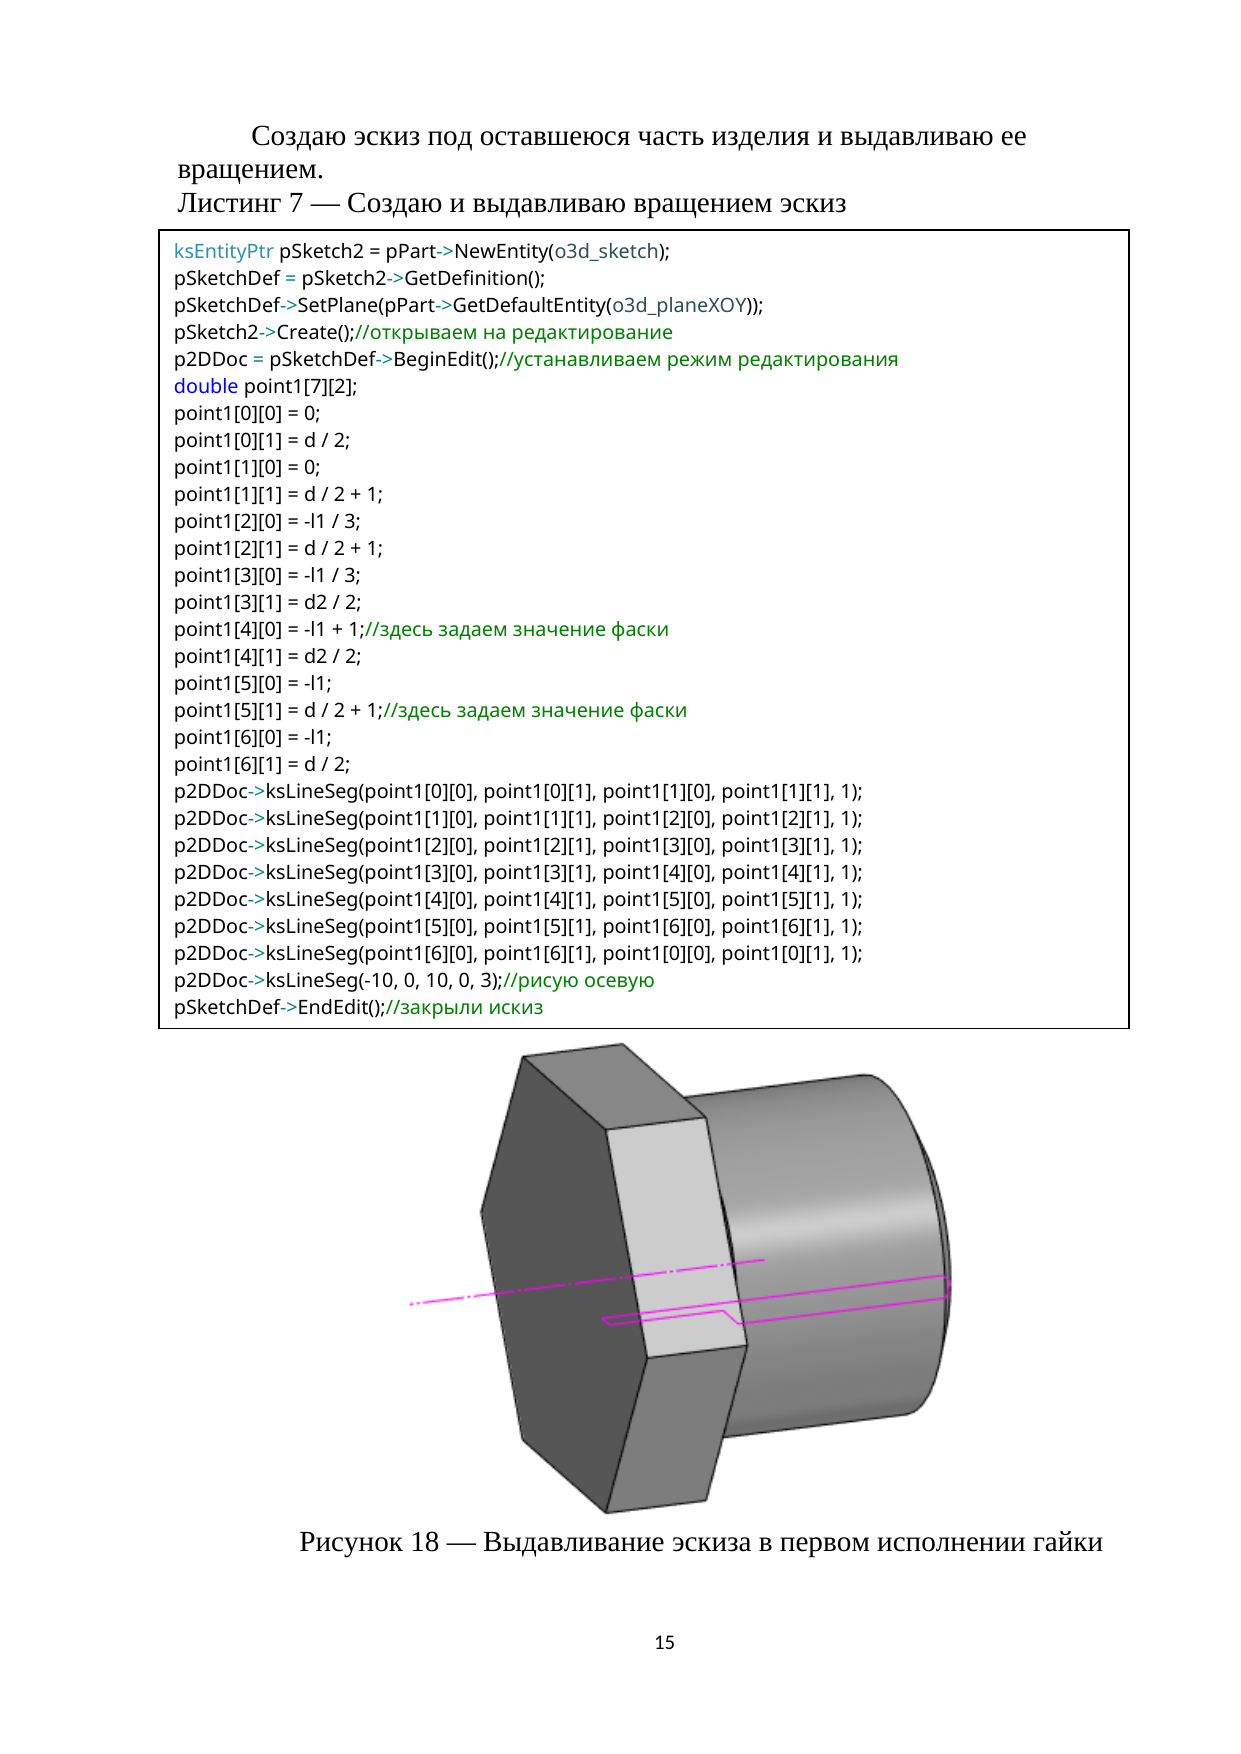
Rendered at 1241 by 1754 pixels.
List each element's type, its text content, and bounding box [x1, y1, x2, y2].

text Рисунок 18 — Выдавливание эскиза в первом исполнении гайки [177, 1524, 1152, 1558]
picture [410, 1037, 993, 1525]
text Листинг 7 — Создаю и выдавливаю вращением эскиз [177, 185, 1152, 219]
text Создаю эскиз под оставшеюся часть изделия и выдавливаю ее вращением. [177, 118, 1152, 185]
